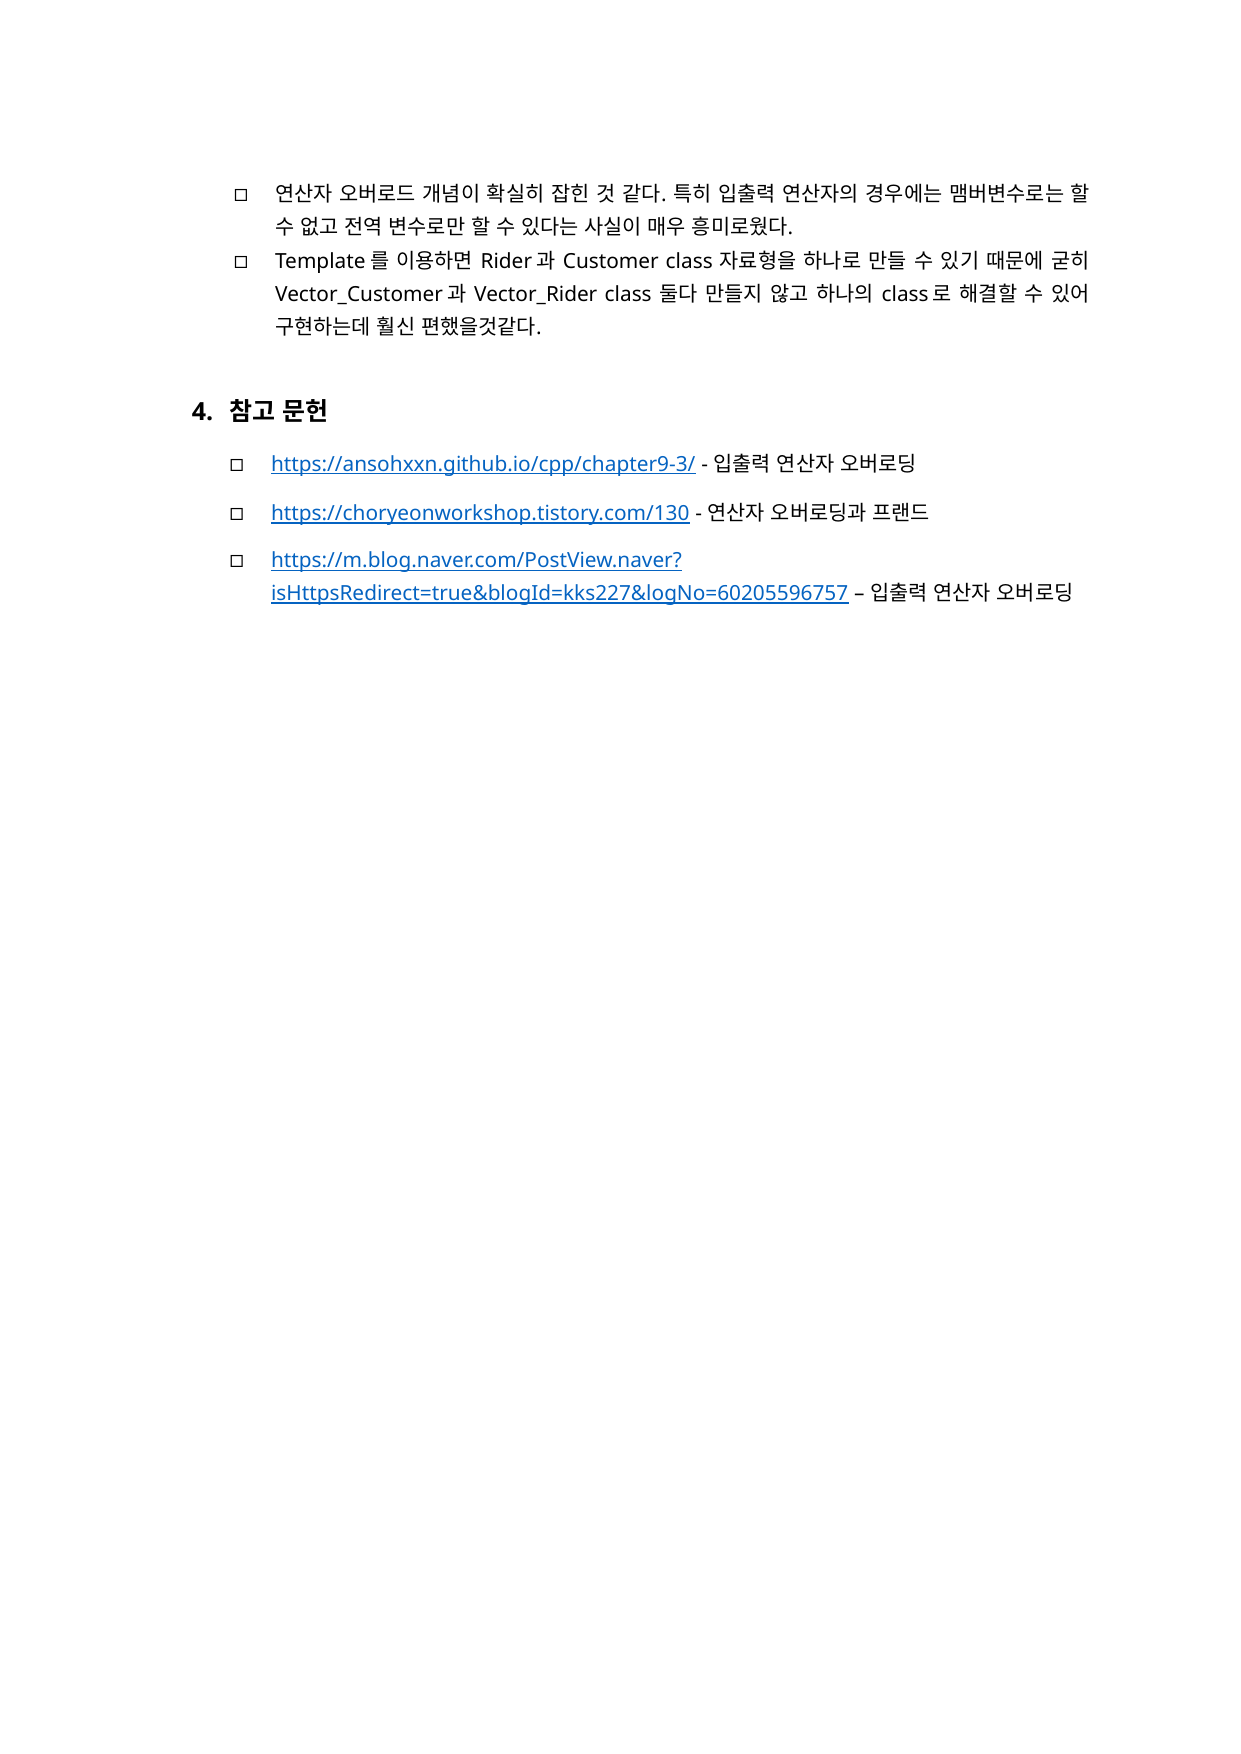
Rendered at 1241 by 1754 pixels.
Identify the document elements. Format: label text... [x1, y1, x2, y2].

list 연산자 오버로드 개념이 확실히 잡힌 것 같다. 특히 입출력 연산자의 경우에는 맴버변수로는 할 수 없고 전역 변수로만 할 수 있다는 사실이 매우 흥미로웠다. [233, 177, 1090, 241]
list https://m.blog.naver.com/PostView.naver?isHttpsRedirect=true&blogId=kks227&logNo=60205596757 – 입출력 연산자 오버로딩 [229, 546, 1090, 607]
list https://ansohxxn.github.io/cpp/chapter9-3/ - 입출력 연산자 오버로딩 [229, 447, 1090, 477]
list 참고 문헌 [192, 391, 1090, 427]
list https://choryeonworkshop.tistory.com/130 - 연산자 오버로딩과 프랜드 [229, 496, 1090, 527]
list Template를 이용하면 Rider과 Customer class 자료형을 하나로 만들 수 있기 때문에 굳히 Vector_Customer과 Vector_Rider class 둘다 만들지 않고 하나의 class로 해결할 수 있어 구현하는데 훨신 편했을것같다. [233, 244, 1090, 341]
